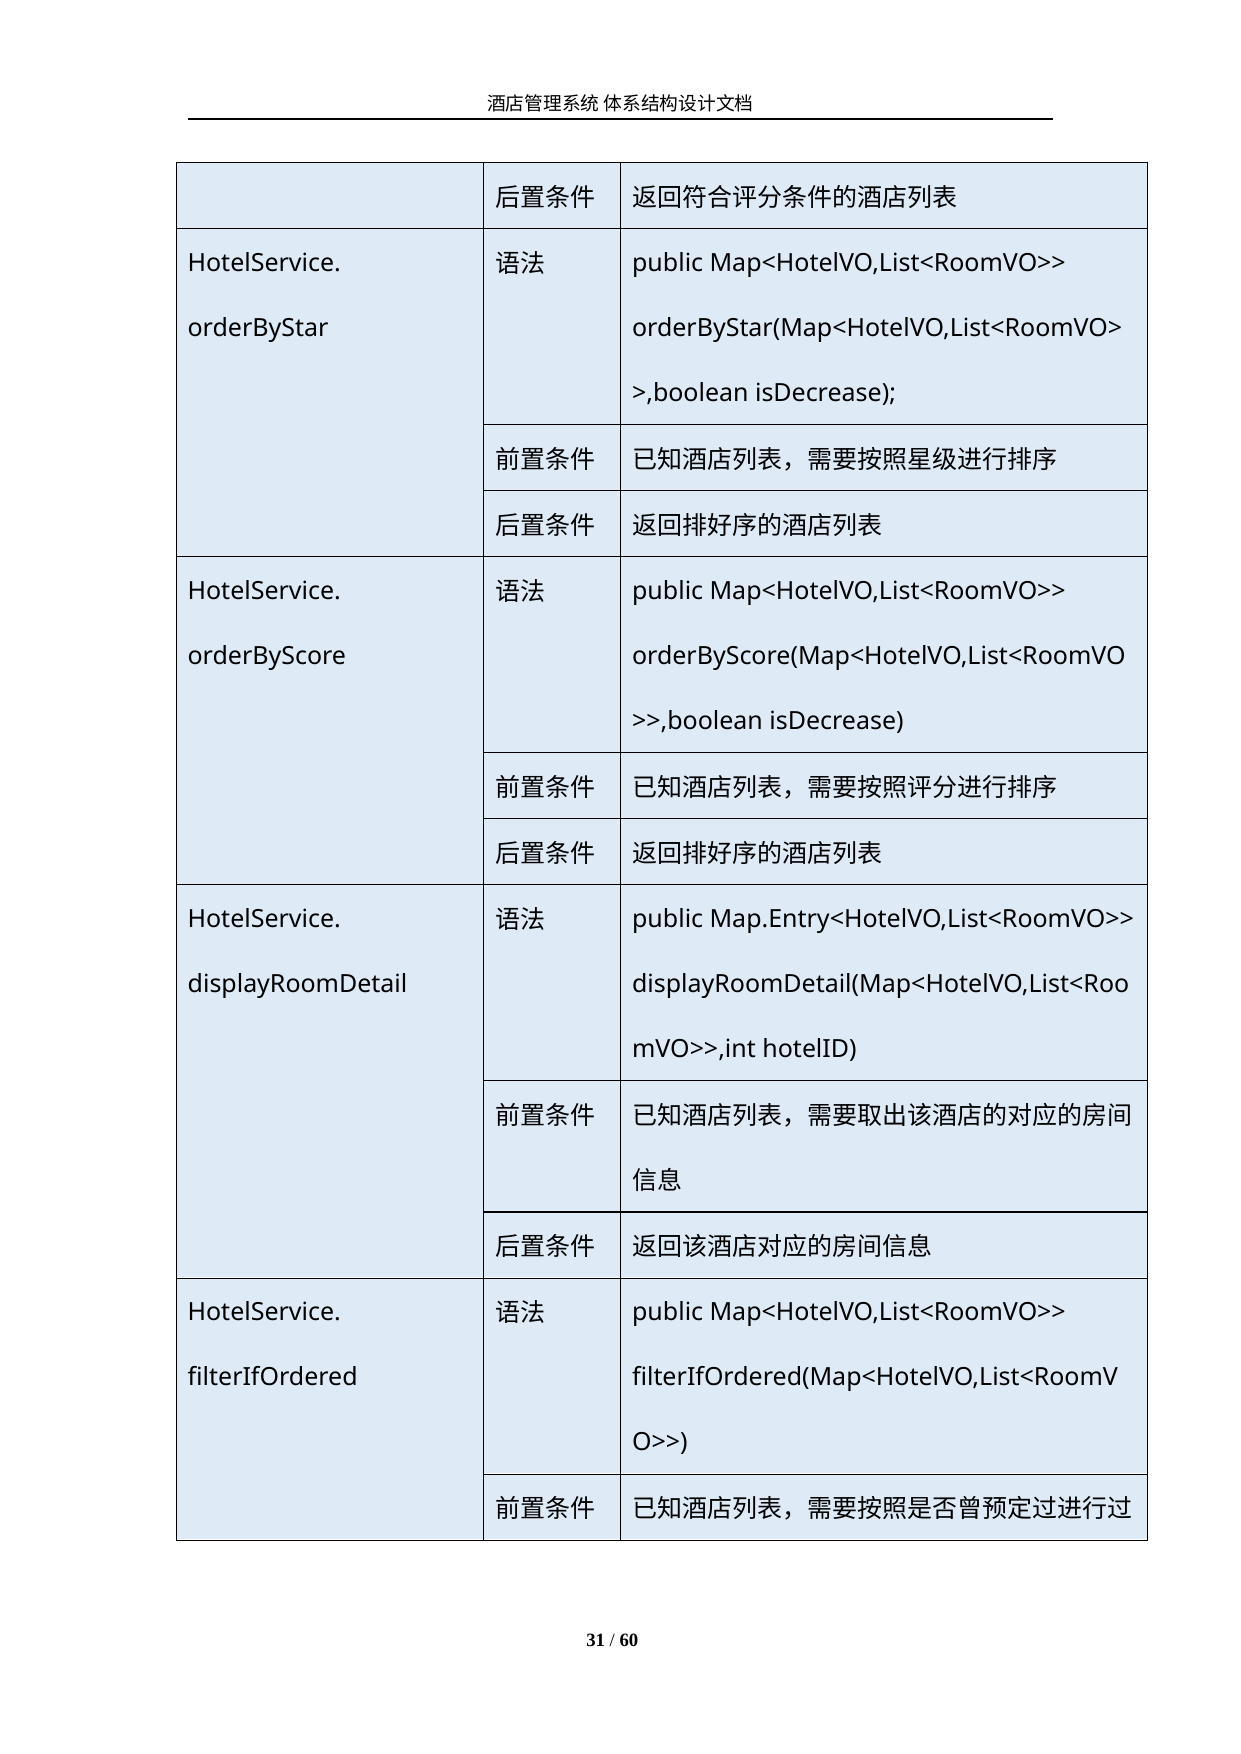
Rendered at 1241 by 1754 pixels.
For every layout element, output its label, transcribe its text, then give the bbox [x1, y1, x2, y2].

table_cell public Map<HotelVO,List<RoomVO>> orderByStar(Map<HotelVO,List<RoomVO>>,boolean isDecrease); [621, 229, 1147, 424]
table_cell 后置条件 [484, 163, 620, 228]
table_cell 已知酒店列表，需要按照星级进行排序 [621, 425, 1147, 490]
table_cell 后置条件 [484, 491, 620, 556]
table_cell 已知酒店列表，需要取出该酒店的对应的房间信息 [621, 1081, 1147, 1211]
table_cell 后置条件 [484, 1213, 620, 1277]
table_cell public Map<HotelVO,List<RoomVO>> orderByScore(Map<HotelVO,List<RoomVO>>,boolean isDecrease) [621, 557, 1147, 752]
table_cell 返回排好序的酒店列表 [621, 819, 1147, 884]
table_cell 语法 [484, 885, 620, 1080]
table_cell 前置条件 [484, 1081, 620, 1211]
table_cell 返回符合评分条件的酒店列表 [621, 163, 1147, 228]
table_cell HotelService. filterIfOrdered [177, 1279, 483, 1539]
table_cell HotelService. displayRoomDetail [177, 885, 483, 1277]
table_cell public Map.Entry<HotelVO,List<RoomVO>> displayRoomDetail(Map<HotelVO,List<RoomVO>>,int hotelID) [621, 885, 1147, 1080]
table_cell public Map<HotelVO,List<RoomVO>> filterIfOrdered(Map<HotelVO,List<RoomVO>>) [621, 1279, 1147, 1473]
table_cell 语法 [484, 557, 620, 752]
table_cell 前置条件 [484, 425, 620, 490]
table_cell 返回该酒店对应的房间信息 [621, 1213, 1147, 1277]
table_cell 语法 [484, 229, 620, 424]
table_cell 语法 [484, 1279, 620, 1473]
table_cell HotelService. orderByScore [177, 557, 483, 884]
table_cell 返回排好序的酒店列表 [621, 491, 1147, 556]
table_cell HotelService. orderByStar [177, 229, 483, 556]
table_cell 后置条件 [484, 819, 620, 884]
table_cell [621, 1475, 1147, 1539]
table_cell 已知酒店列表，需要按照评分进行排序 [621, 753, 1147, 818]
table_cell 前置条件 [484, 1475, 620, 1539]
table_cell 前置条件 [484, 753, 620, 818]
